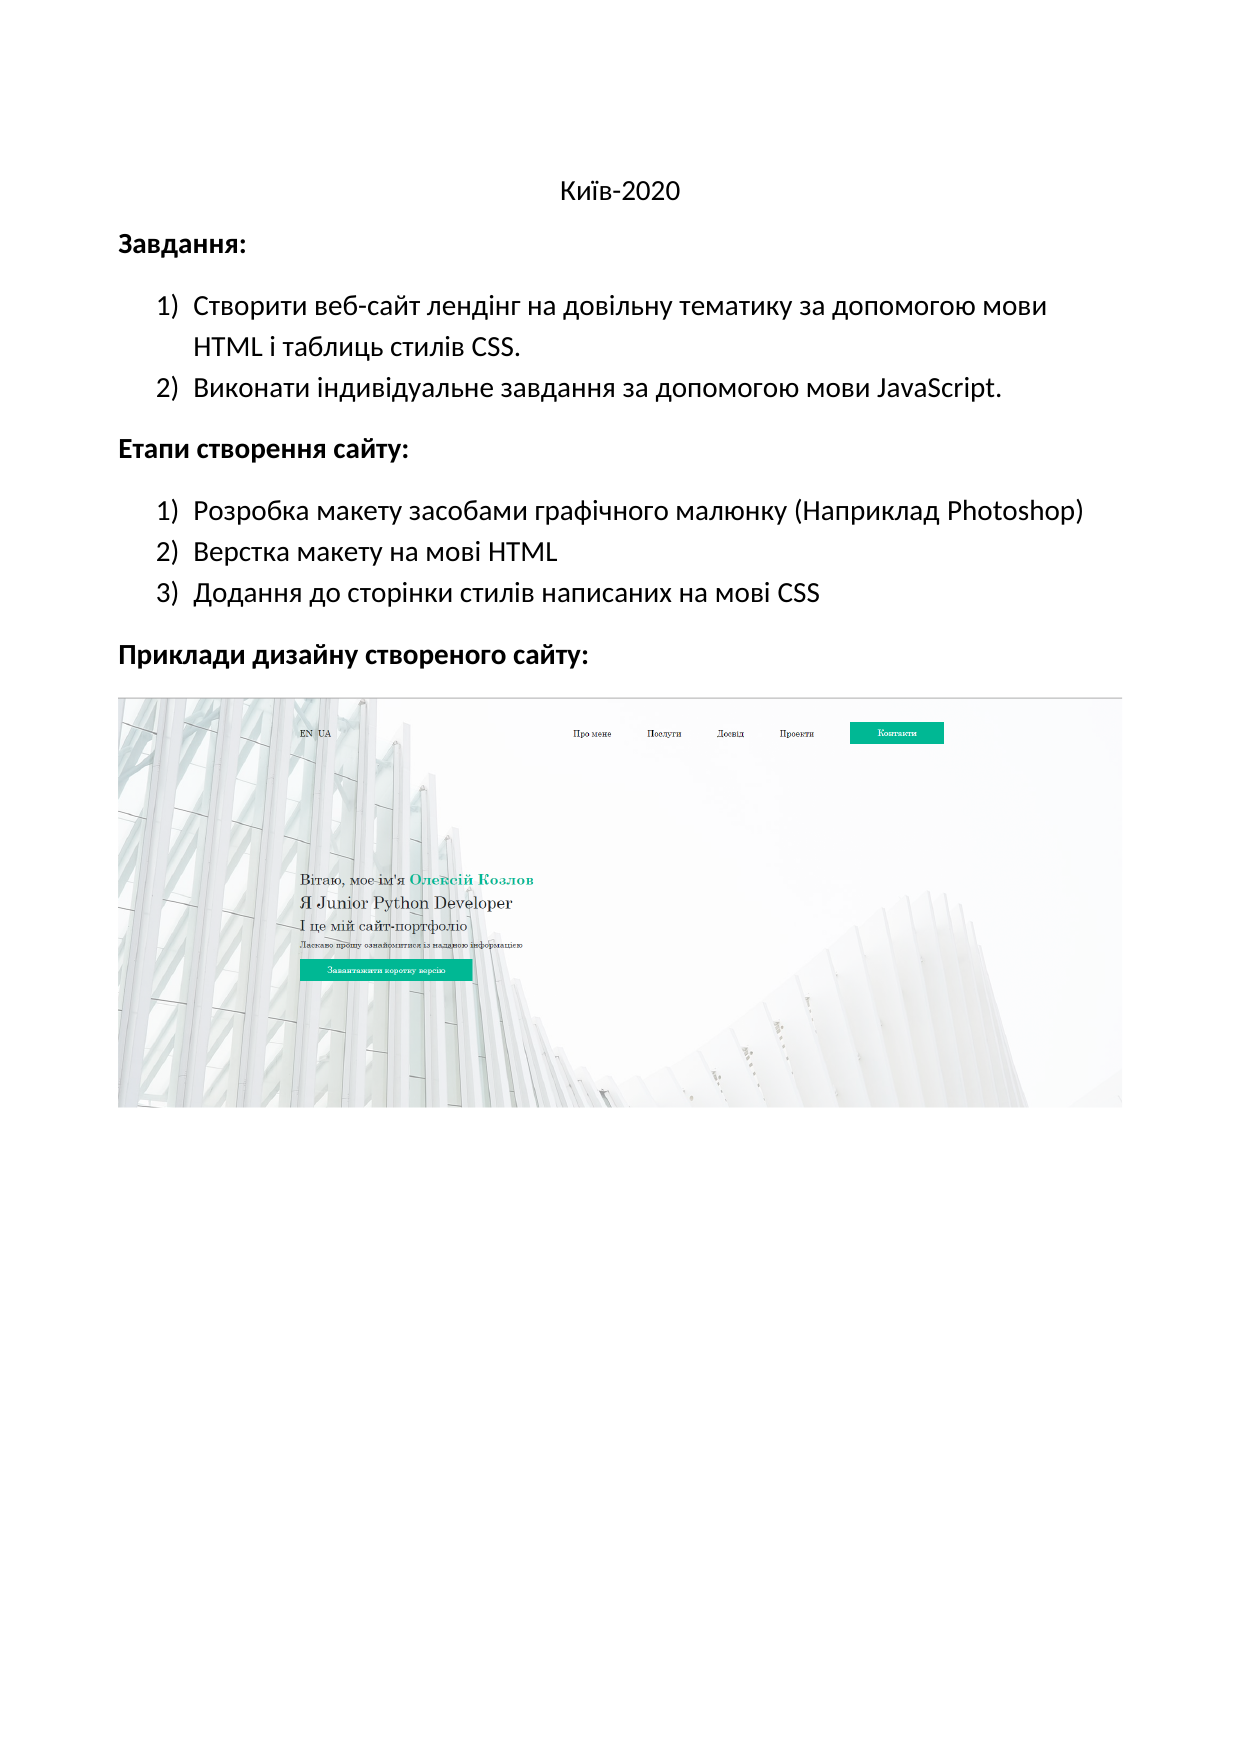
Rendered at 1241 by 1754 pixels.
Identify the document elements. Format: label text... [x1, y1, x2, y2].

picture [118, 697, 1123, 1194]
list Додання до сторінки стилів написаних на мові CSS [156, 574, 1122, 610]
text Приклади дизайну створеного сайту: [118, 636, 1122, 671]
text Завдання: [118, 225, 1122, 261]
text Етапи створення сайту: [118, 430, 1122, 466]
text Київ-2020 [118, 172, 1122, 207]
list Виконати індивідуальне завдання за допомогою мови JavaScript. [156, 369, 1122, 404]
list Створити веб-сайт лендінг на довільну тематику за допомогою мови HTML і таблиць стилів CSS. [156, 287, 1122, 363]
list Верстка макету на мові HTML [156, 533, 1122, 569]
list Розробка макету засобами графічного малюнку (Наприклад Photoshop) [156, 492, 1122, 528]
